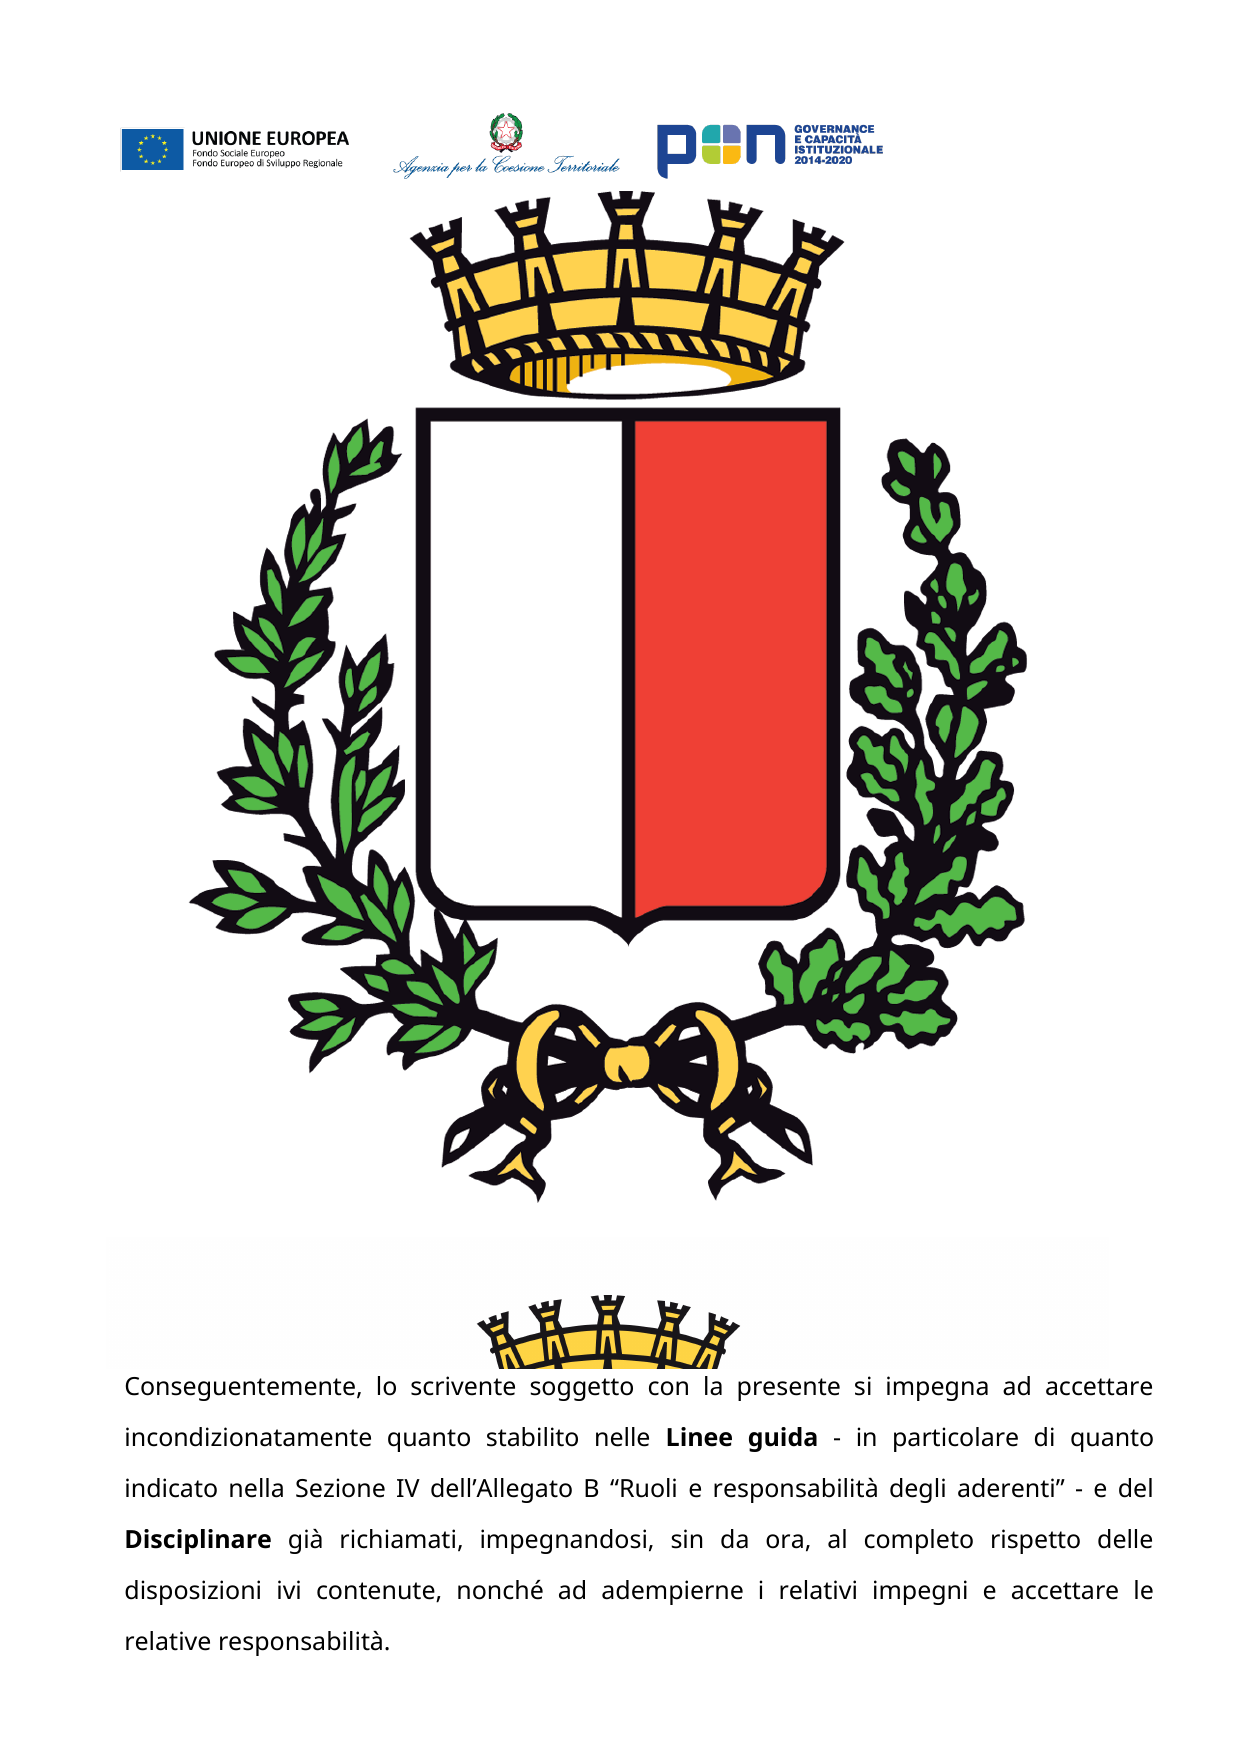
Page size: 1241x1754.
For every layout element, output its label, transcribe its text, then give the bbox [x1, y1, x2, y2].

text Conseguentemente, lo scrivente soggetto con la presente si impegna ad accettare incondizionatamente quanto stabilito nelle Linee guida - in particolare di quanto indicato nella Sezione IV dell’Allegato B “Ruoli e responsabilità degli aderenti” - e del Disciplinare già richiamati, impegnandosi, sin da ora, al completo rispetto delle disposizioni ivi contenute, nonché ad adempierne i relativi impegni e accettare le relative responsabilità. [124, 1368, 1155, 1658]
picture [106, 1237, 1110, 1369]
picture [106, 106, 1135, 1210]
